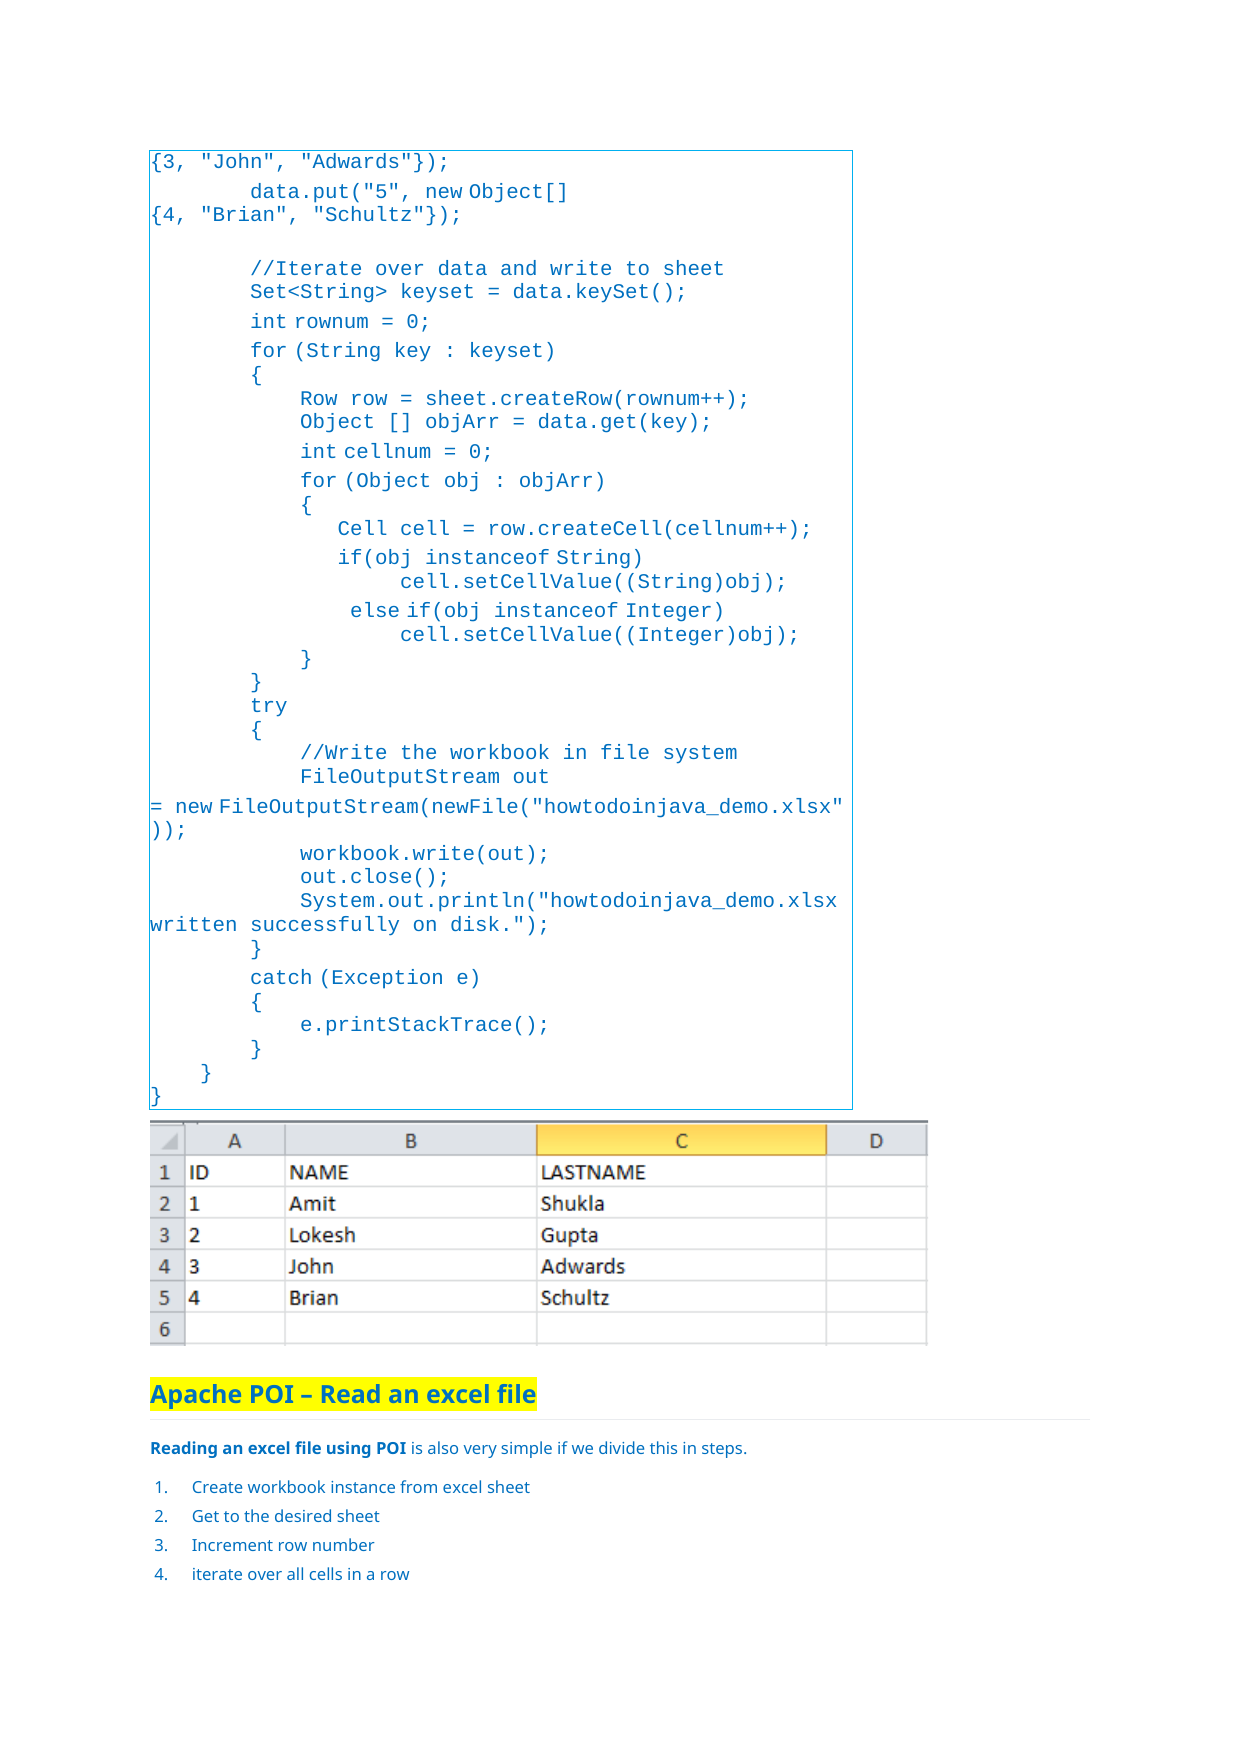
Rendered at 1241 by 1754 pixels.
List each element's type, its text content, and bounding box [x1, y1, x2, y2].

list Increment row number [154, 1534, 1090, 1557]
list iterate over all cells in a row [154, 1563, 1090, 1586]
list Create workbook instance from excel sheet [154, 1476, 1090, 1499]
text Reading an excel file using POI is also very simple if we divide this in steps. [150, 1437, 1090, 1459]
picture [150, 1120, 929, 1346]
text Apache POI – Read an excel file [150, 1377, 1090, 1419]
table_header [150, 151, 852, 1109]
list Get to the desired sheet [154, 1505, 1090, 1528]
